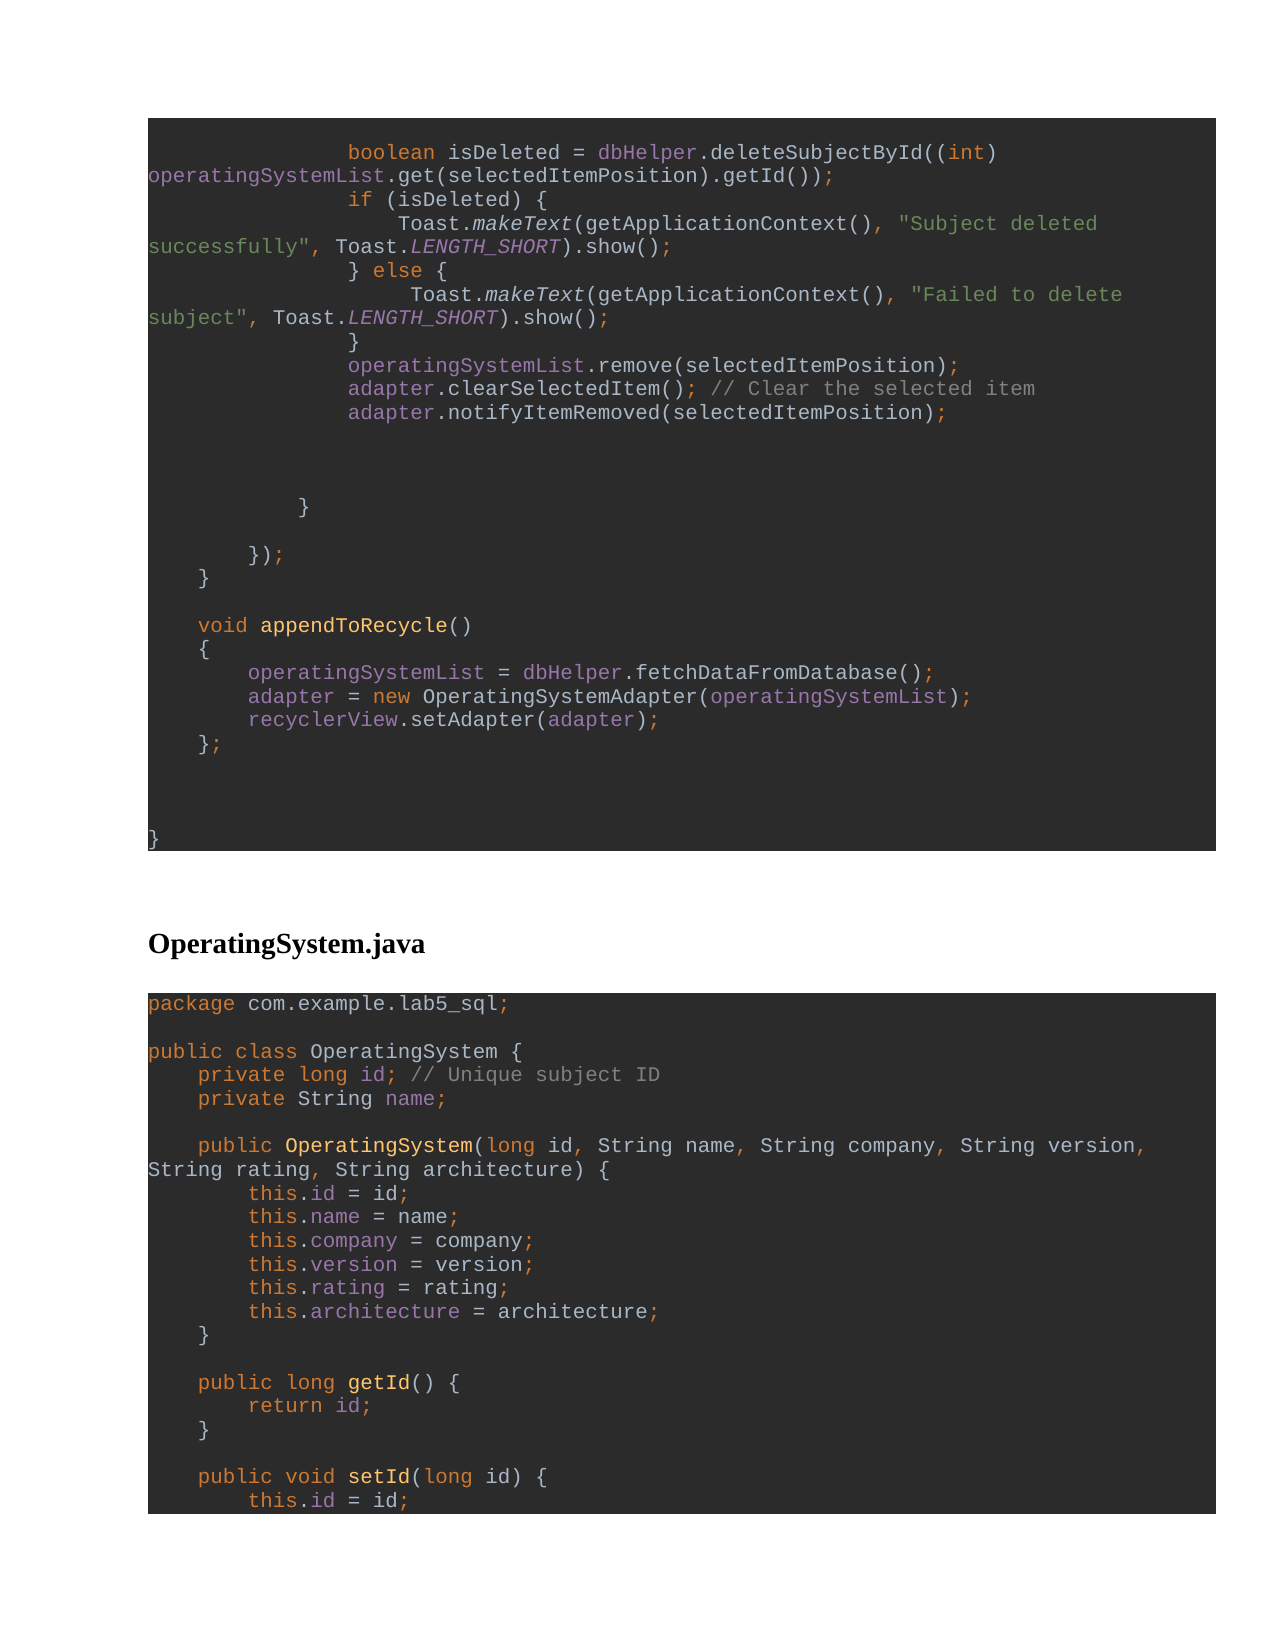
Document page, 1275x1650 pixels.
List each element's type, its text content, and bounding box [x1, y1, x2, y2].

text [148, 118, 1216, 851]
list OperatingSystem.java [148, 926, 1216, 960]
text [148, 993, 1216, 1514]
